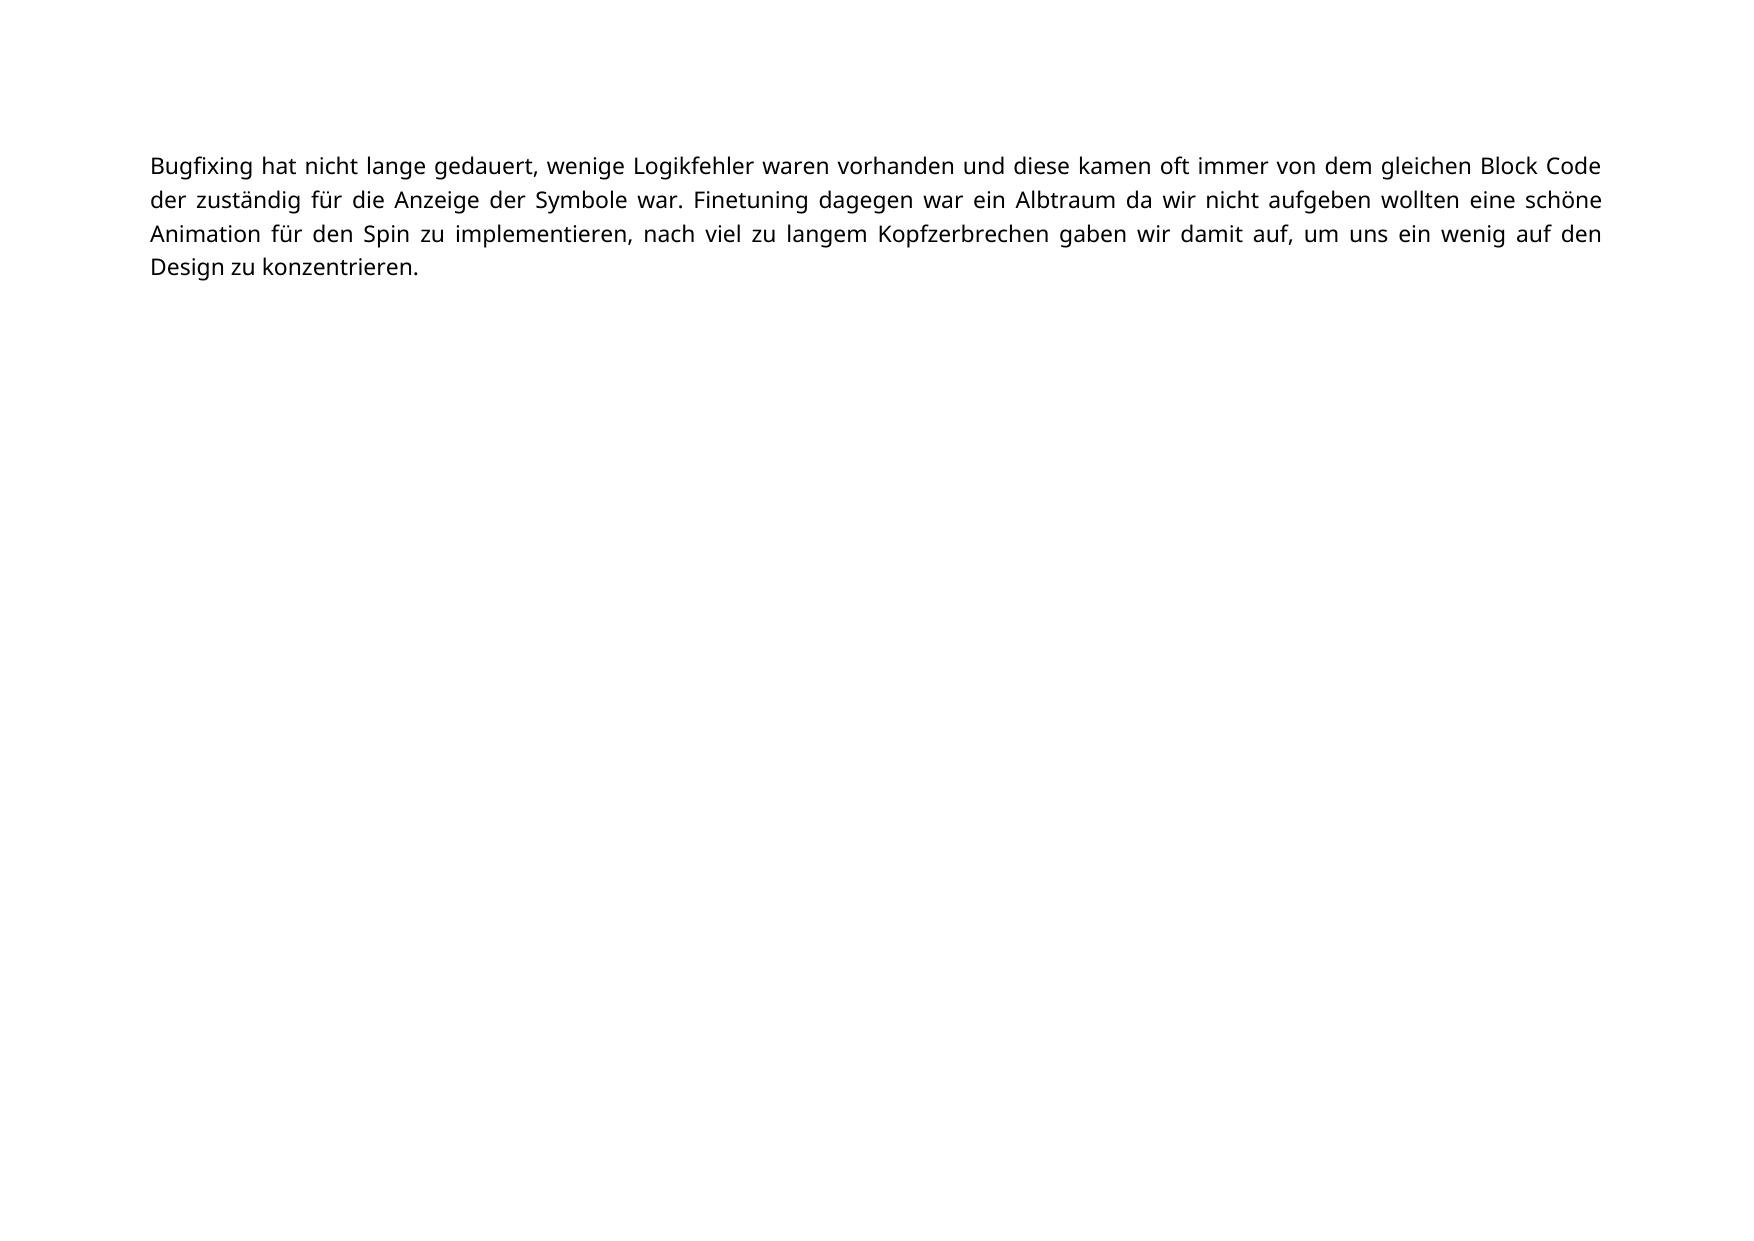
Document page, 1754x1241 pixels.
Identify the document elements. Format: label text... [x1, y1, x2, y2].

text Bugfixing hat nicht lange gedauert, wenige Logikfehler waren vorhanden und diese kamen oft immer von dem gleichen Block Code der zuständig für die Anzeige der Symbole war. Finetuning dagegen war ein Albtraum da wir nicht aufgeben wollten eine schöne Animation für den Spin zu implementieren, nach viel zu langem Kopfzerbrechen gaben wir damit auf, um uns ein wenig auf den Design zu konzentrieren. [150, 150, 1604, 282]
